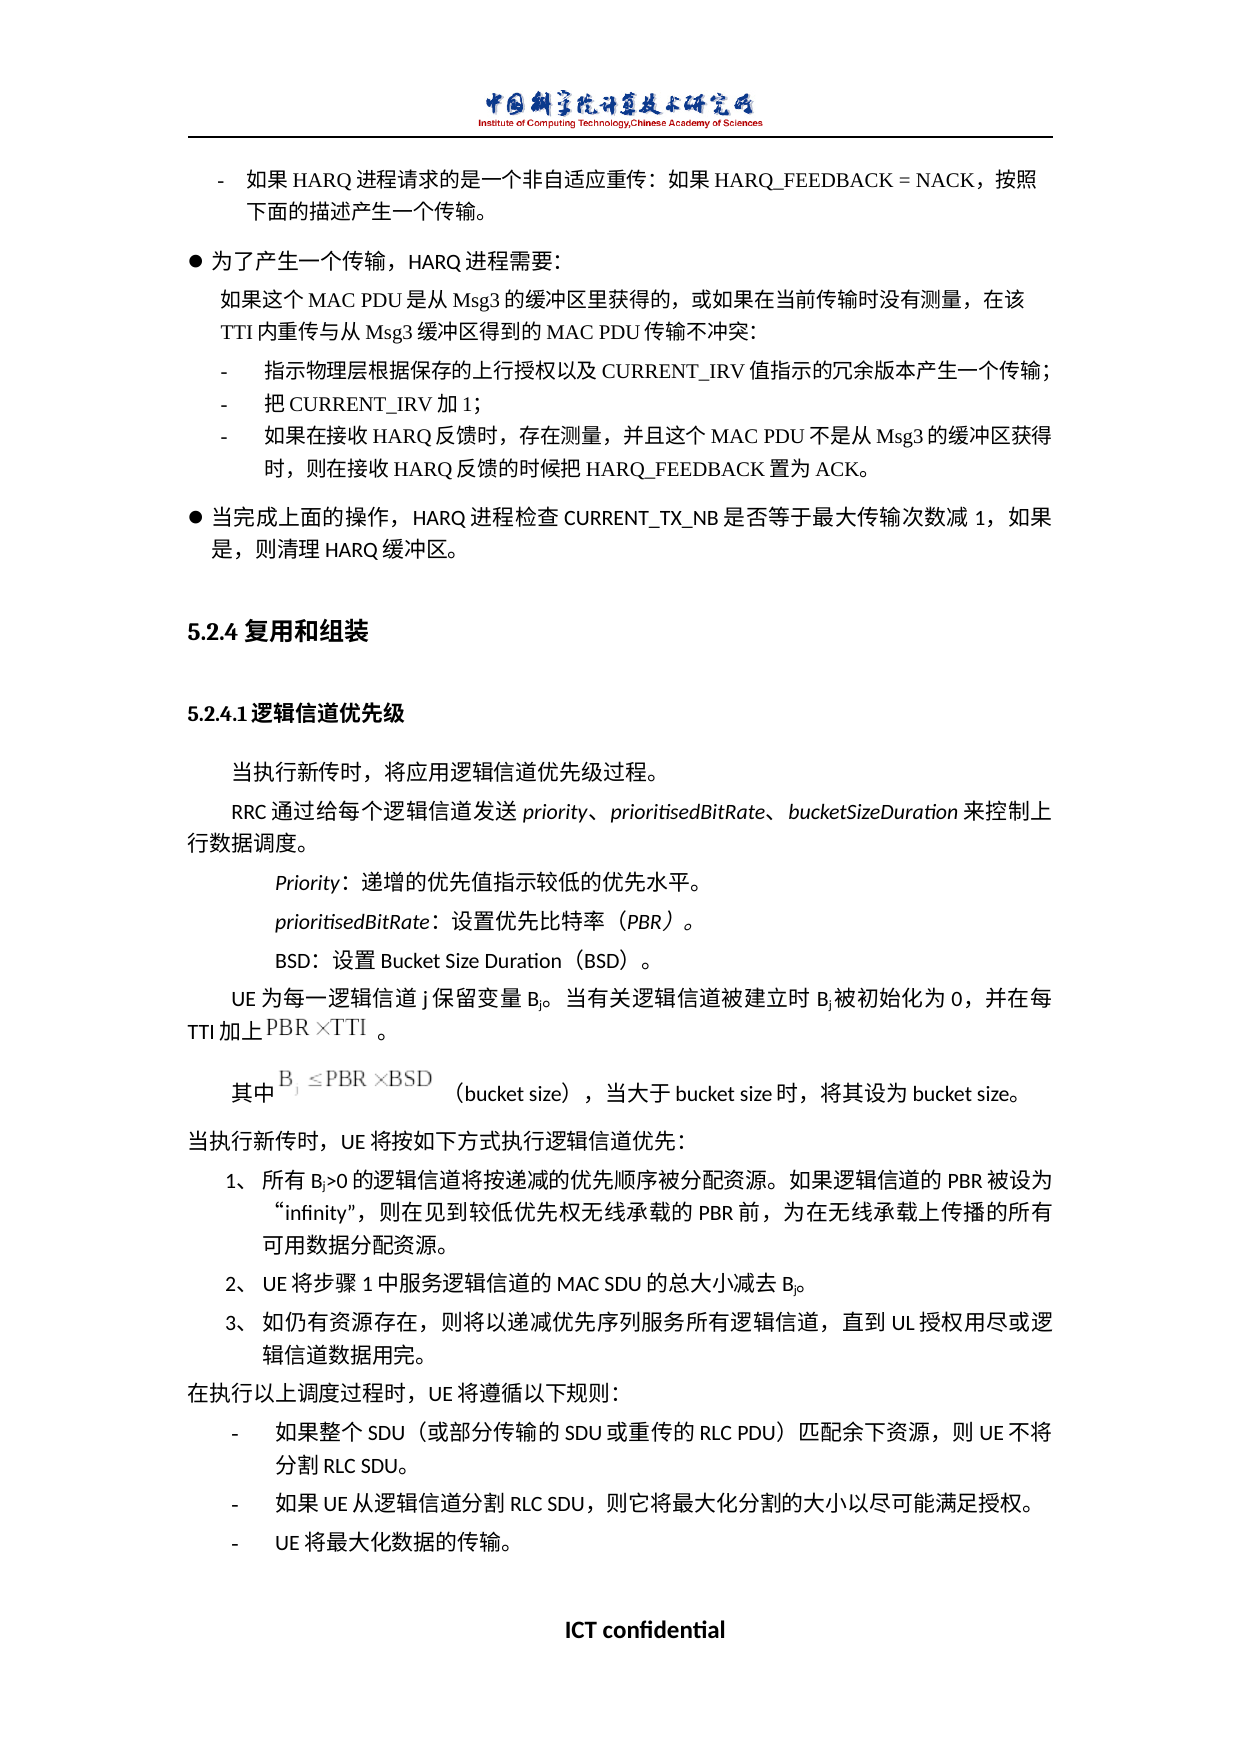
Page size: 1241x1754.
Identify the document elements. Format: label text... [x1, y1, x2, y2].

list 指示物理层根据保存的上行授权以及CURRENT_IRV值指示的冗余版本产生一个传输； [220, 353, 1053, 386]
list 为了产生一个传输，HARQ进程需要： [187, 243, 1053, 276]
list 当完成上面的操作，HARQ进程检查CURRENT_TX_NB是否等于最大传输次数减1，如果是，则清理HARQ缓冲区。 [187, 499, 1053, 564]
text 在执行以上调度过程时，UE将遵循以下规则： [187, 1376, 1053, 1408]
text RRC通过给每个逻辑信道发送priority、prioritisedBitRate、bucketSizeDuration来控制上行数据调度。 [187, 793, 1053, 858]
text UE为每一逻辑信道j保留变量Bj。当有关逻辑信道被建立时Bj被初始化为0，并在每TTI加上 。 [187, 981, 1053, 1046]
text Priority：递增的优先值指示较低的优先水平。 [187, 865, 1053, 897]
picture [476, 88, 764, 134]
text BSD：设置Bucket Size Duration（BSD）。 [187, 942, 1053, 975]
list 如果UE从逻辑信道分割RLC SDU，则它将最大化分割的大小以尽可能满足授权。 [231, 1486, 1053, 1518]
list 如果整个SDU（或部分传输的SDU或重传的RLC PDU）匹配余下资源，则UE不将分割RLC SDU。 [231, 1415, 1053, 1480]
list 如果在接收HARQ反馈时，存在测量，并且这个MAC PDU不是从Msg3的缓冲区获得时，则在接收HARQ反馈的时候把HARQ_FEEDBACK置为ACK。 [220, 418, 1053, 483]
text - 如果HARQ进程请求的是一个非自适应重传：如果HARQ_FEEDBACK = NACK，按照下面的描述产生一个传输。 [217, 162, 1053, 227]
subtitle 5.2.4.1逻辑信道优先级 [187, 696, 1053, 728]
text prioritisedBitRate：设置优先比特率（PBR）。 [187, 903, 1053, 936]
text 其中 （bucket size），当大于bucket size时，将其设为bucket size。 [187, 1052, 1053, 1117]
list 5.2.4 复用和组装 [187, 597, 1053, 662]
list 把CURRENT_IRV加1； [220, 386, 1053, 418]
list 如仍有资源存在，则将以递减优先序列服务所有逻辑信道，直到UL授权用尽或逻辑信道数据用完。 [225, 1305, 1053, 1370]
text 如果这个MAC PDU是从Msg3的缓冲区里获得的，或如果在当前传输时没有测量，在该TTI内重传与从Msg3缓冲区得到的MAC PDU传输不冲突： [220, 282, 1053, 347]
text 当执行新传时，将应用逻辑信道优先级过程。 [187, 755, 1053, 787]
text 当执行新传时，UE将按如下方式执行逻辑信道优先： [187, 1123, 1053, 1156]
list UE将最大化数据的传输。 [231, 1525, 1053, 1557]
list 所有Bj>0的逻辑信道将按递减的优先顺序被分配资源。如果逻辑信道的PBR被设为“infinity”，则在见到较低优先权无线承载的PBR前，为在无线承载上传播的所有可用数据分配资源。 [225, 1162, 1053, 1260]
list UE将步骤1中服务逻辑信道的MAC SDU的总大小减去Bj。 [225, 1266, 1053, 1298]
